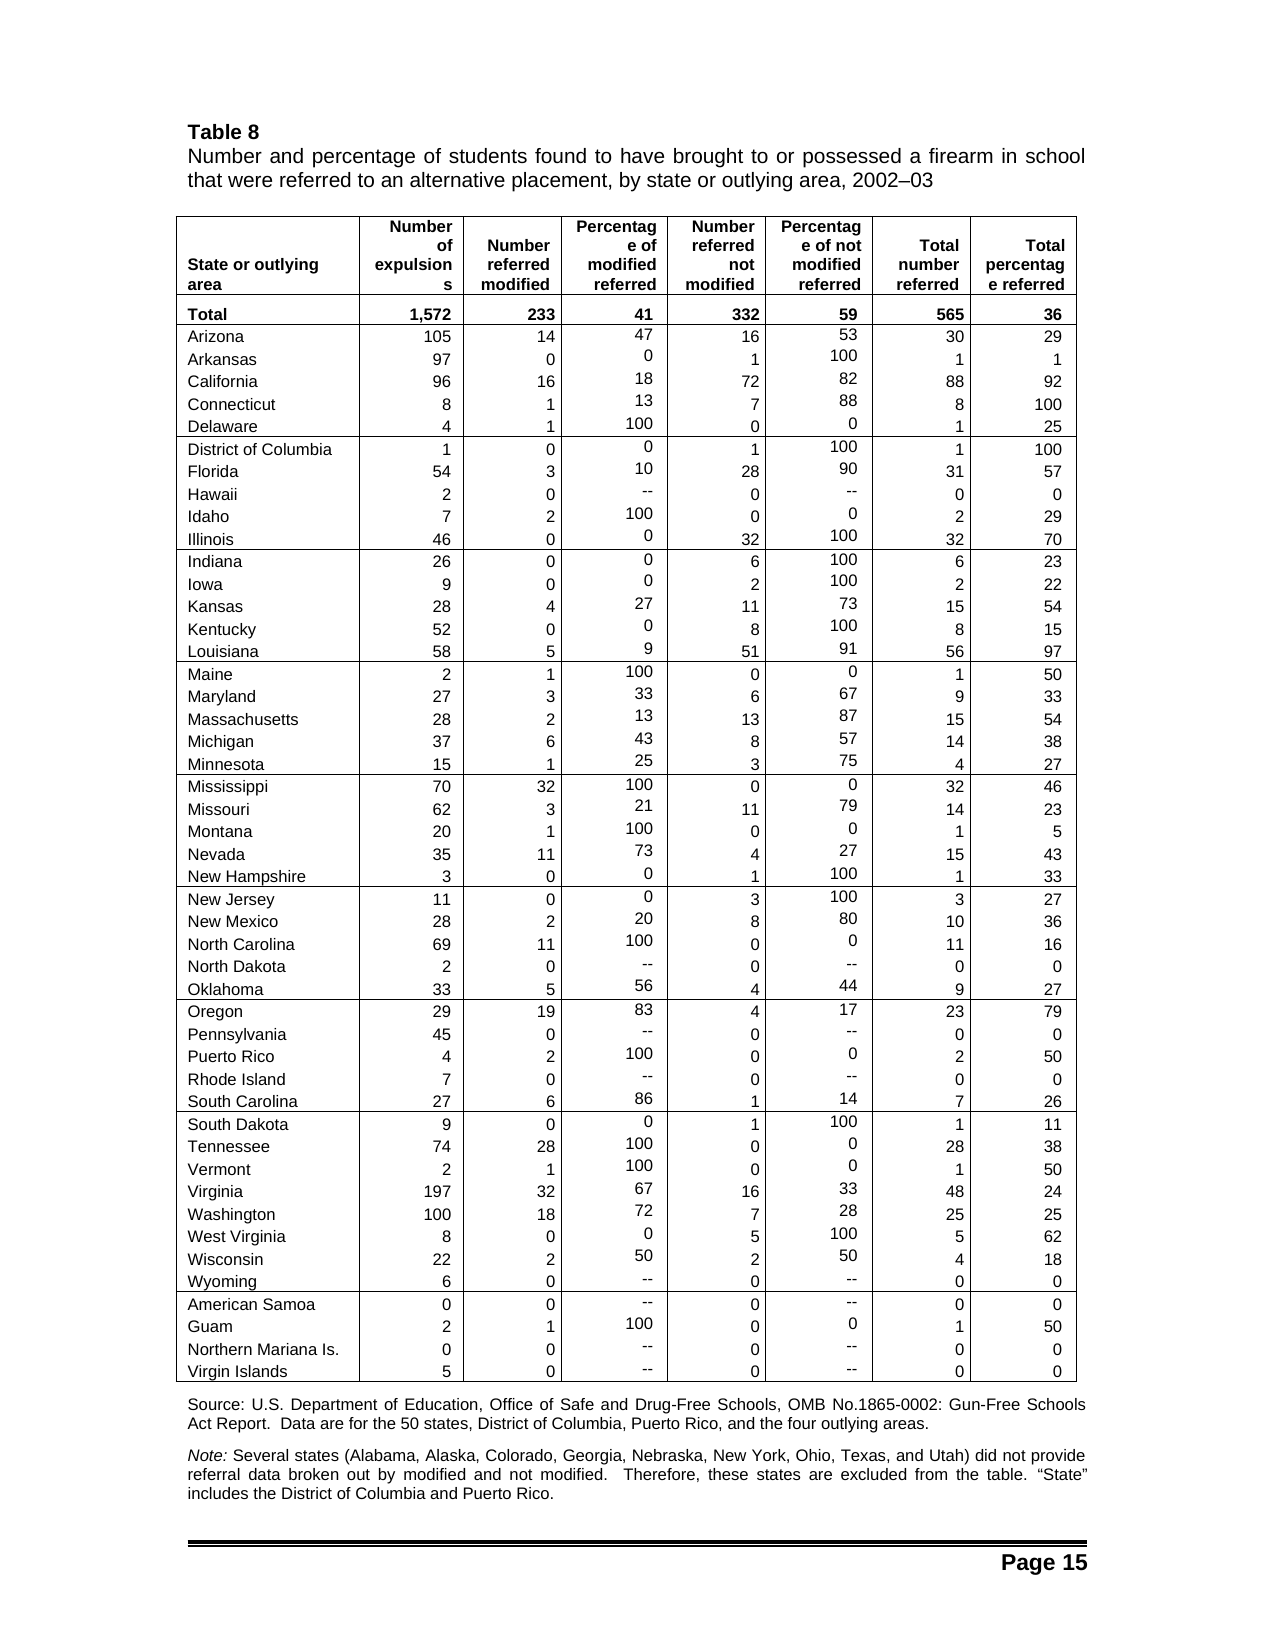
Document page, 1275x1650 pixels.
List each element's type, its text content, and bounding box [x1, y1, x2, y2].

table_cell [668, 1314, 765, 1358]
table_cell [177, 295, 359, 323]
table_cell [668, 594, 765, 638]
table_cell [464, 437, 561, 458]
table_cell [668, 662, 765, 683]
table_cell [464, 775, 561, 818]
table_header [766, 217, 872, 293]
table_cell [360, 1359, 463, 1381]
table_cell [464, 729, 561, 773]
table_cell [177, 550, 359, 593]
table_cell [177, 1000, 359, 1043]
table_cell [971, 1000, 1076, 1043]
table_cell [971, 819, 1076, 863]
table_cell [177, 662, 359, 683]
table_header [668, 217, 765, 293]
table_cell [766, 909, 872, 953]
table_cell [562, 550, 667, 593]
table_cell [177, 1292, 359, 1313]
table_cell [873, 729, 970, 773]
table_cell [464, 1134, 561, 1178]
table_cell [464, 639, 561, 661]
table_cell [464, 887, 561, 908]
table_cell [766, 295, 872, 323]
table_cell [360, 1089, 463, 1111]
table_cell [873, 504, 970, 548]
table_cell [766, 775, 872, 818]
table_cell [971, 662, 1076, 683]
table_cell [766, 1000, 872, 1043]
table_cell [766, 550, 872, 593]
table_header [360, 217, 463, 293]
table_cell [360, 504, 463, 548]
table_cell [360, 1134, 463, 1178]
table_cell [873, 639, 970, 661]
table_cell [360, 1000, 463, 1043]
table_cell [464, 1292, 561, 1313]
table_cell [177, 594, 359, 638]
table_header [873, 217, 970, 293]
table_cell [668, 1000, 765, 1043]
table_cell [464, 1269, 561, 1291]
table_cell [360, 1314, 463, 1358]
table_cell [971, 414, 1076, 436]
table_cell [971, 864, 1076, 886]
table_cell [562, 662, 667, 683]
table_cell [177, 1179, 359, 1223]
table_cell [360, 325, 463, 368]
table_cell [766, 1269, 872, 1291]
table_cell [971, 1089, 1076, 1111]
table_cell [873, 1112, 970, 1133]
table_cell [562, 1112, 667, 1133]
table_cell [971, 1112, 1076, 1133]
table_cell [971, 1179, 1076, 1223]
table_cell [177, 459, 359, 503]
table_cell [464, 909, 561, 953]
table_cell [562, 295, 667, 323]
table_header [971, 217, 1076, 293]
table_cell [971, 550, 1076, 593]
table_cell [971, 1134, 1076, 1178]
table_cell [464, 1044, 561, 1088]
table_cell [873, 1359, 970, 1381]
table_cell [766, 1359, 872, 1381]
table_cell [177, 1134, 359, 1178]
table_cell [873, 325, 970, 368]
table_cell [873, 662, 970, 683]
text Source: U.S. Department of Education, Office of Safe and Drug-Free Schools, OMB No.1865-0002: Gun-Free Schools Act Report. Data are for the 50 states, District of Columbia, Puerto Rico, and the four outlying areas. [187, 1394, 1087, 1433]
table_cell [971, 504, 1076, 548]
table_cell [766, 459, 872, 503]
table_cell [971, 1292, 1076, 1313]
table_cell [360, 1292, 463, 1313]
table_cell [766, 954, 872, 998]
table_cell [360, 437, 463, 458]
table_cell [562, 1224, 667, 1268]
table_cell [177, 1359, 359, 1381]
text Note: Several states (Alabama, Alaska, Colorado, Georgia, Nebraska, New York, Ohio, Texas, and Utah) did not provide referral data broken out by modified and not modified. Therefore, these states are excluded from the table. “State” includes the District of Columbia and Puerto Rico. [187, 1445, 1087, 1503]
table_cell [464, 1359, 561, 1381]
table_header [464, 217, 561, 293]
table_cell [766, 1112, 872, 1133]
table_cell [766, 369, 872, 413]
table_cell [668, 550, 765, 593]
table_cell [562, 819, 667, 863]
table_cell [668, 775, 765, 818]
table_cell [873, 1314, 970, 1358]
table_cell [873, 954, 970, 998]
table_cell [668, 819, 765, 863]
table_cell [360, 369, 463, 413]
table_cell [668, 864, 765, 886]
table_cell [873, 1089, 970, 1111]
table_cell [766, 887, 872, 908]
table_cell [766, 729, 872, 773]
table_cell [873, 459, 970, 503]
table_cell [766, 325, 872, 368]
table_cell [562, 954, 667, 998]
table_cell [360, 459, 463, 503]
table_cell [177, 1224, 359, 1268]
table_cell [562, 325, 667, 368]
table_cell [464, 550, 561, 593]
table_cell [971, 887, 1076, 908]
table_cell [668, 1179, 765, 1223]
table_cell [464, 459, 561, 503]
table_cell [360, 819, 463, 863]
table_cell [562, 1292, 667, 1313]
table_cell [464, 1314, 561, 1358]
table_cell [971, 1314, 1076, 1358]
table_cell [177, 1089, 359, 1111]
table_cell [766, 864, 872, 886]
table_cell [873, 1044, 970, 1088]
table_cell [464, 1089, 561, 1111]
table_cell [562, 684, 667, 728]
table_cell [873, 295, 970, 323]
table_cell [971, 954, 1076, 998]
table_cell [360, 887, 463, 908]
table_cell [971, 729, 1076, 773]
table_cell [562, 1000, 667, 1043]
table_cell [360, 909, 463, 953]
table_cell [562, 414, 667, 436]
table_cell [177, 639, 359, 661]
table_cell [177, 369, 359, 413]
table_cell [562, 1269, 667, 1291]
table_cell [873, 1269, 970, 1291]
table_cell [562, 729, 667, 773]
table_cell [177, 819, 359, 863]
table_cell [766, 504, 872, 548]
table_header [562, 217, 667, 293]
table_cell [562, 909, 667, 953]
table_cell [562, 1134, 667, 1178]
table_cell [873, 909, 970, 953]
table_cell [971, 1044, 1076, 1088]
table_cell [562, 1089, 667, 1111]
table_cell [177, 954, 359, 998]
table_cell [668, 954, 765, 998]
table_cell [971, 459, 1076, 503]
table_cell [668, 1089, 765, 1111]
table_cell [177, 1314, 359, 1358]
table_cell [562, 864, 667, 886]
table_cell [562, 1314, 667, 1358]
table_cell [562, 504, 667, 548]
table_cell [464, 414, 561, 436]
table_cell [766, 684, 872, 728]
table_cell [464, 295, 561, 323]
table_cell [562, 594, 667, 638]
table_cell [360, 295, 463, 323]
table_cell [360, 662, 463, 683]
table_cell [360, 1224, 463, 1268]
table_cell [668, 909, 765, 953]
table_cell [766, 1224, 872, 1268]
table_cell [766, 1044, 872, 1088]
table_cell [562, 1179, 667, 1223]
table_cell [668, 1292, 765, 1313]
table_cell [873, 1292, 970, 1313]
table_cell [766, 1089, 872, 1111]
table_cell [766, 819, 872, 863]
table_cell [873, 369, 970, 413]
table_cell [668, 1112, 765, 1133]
text Number and percentage of students found to have brought to or possessed a firearm in school that were referred to an alternative placement, by state or outlying area, 2002–03 [187, 144, 1087, 192]
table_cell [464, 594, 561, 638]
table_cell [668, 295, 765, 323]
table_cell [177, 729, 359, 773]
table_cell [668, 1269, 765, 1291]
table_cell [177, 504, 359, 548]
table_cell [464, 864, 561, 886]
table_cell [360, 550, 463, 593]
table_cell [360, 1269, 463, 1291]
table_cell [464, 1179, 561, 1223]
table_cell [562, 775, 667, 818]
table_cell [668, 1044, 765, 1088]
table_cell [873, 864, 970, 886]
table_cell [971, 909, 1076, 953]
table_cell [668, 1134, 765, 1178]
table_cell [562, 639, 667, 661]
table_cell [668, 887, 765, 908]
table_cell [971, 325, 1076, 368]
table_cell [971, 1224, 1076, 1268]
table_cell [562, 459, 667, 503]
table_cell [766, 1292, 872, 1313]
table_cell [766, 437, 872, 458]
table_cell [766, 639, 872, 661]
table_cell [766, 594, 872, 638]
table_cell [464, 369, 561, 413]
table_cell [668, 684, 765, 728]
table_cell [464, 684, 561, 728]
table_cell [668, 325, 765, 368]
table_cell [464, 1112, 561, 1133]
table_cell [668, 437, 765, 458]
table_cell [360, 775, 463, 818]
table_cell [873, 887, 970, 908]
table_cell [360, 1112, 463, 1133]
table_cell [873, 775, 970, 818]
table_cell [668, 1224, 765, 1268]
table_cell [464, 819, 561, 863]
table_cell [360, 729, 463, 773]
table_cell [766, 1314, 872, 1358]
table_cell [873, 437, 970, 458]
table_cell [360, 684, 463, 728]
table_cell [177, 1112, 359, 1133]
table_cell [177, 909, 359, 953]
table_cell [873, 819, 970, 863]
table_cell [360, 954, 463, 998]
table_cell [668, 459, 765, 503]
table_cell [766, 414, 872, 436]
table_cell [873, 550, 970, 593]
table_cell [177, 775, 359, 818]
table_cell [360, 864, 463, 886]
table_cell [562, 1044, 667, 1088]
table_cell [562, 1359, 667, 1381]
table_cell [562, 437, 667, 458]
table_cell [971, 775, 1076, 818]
text Table 8 [187, 120, 1087, 144]
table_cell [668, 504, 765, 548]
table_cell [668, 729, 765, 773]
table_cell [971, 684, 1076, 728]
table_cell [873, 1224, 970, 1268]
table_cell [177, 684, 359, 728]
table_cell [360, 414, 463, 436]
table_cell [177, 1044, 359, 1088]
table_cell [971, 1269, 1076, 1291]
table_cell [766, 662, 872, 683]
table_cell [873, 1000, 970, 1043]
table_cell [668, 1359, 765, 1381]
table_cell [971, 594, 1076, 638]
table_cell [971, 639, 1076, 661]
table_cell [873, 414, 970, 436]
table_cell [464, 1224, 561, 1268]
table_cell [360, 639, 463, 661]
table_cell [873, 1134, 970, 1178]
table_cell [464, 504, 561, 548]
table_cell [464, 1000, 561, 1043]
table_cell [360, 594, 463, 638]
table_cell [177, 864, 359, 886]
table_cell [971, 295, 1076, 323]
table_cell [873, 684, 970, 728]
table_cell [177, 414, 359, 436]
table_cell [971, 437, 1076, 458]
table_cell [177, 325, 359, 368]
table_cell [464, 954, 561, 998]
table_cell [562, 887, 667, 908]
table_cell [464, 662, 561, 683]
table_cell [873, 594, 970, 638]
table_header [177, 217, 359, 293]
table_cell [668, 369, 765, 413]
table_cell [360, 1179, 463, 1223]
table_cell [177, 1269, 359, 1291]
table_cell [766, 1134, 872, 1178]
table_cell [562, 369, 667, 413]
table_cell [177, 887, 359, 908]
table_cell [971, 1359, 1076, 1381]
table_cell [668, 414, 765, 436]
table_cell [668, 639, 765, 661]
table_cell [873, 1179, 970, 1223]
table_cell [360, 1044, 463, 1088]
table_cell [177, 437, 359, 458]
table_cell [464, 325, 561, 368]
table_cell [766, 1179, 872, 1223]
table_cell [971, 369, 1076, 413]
